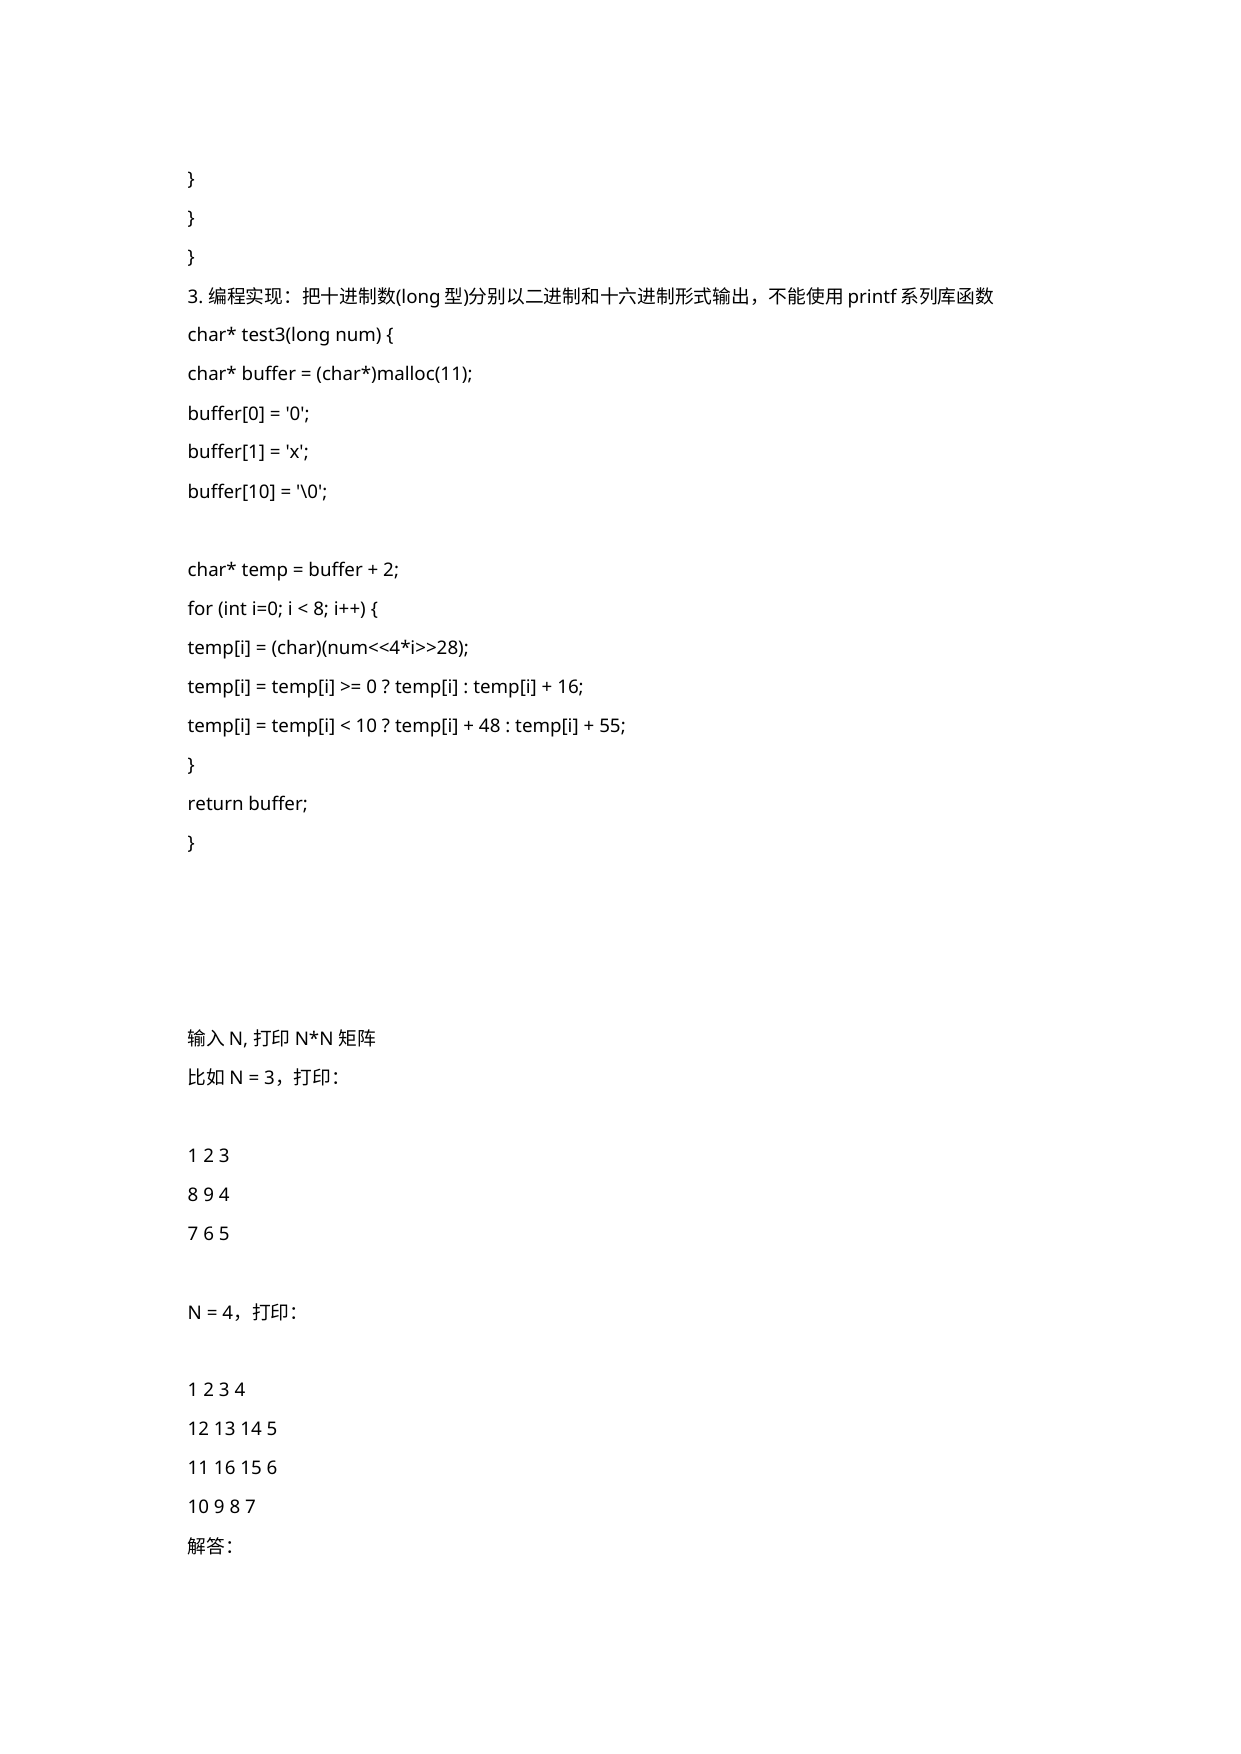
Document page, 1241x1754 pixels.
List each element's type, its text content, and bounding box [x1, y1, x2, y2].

text 比如 N = 3，打印： [187, 1060, 1053, 1093]
text 输入N, 打印 N*N 矩阵 [187, 1021, 1053, 1054]
text 8 9 4 [187, 1178, 1053, 1210]
text temp[i] = temp[i] < 10 ? temp[i] + 48 : temp[i] + 55; [187, 709, 1053, 741]
text } [187, 826, 1053, 858]
text temp[i] = (char)(num<<4*i>>28); [187, 631, 1053, 663]
text } [187, 162, 1053, 194]
text N = 4，打印： [187, 1295, 1053, 1327]
text 7 6 5 [187, 1217, 1053, 1249]
text 12 13 14 5 [187, 1412, 1053, 1444]
text 解答： [187, 1529, 1053, 1562]
text char* temp = buffer + 2; [187, 553, 1053, 585]
text char* test3(long num) { [187, 318, 1053, 351]
text 11 16 15 6 [187, 1451, 1053, 1483]
text buffer[1] = 'x'; [187, 435, 1053, 468]
text } [187, 748, 1053, 780]
text 3. 编程实现：把十进制数(long型)分别以二进制和十六进制形式输出，不能使用printf系列库函数 [187, 279, 1053, 312]
text 1 2 3 [187, 1138, 1053, 1171]
text char* buffer = (char*)malloc(11); [187, 357, 1053, 390]
text temp[i] = temp[i] >= 0 ? temp[i] : temp[i] + 16; [187, 670, 1053, 702]
text 10 9 8 7 [187, 1490, 1053, 1523]
text 1 2 3 4 [187, 1373, 1053, 1405]
text for (int i=0; i < 8; i++) { [187, 592, 1053, 624]
text return buffer; [187, 787, 1053, 819]
text } [187, 201, 1053, 233]
text } [187, 240, 1053, 273]
text buffer[0] = '0'; [187, 396, 1053, 429]
text buffer[10] = '\0'; [187, 474, 1053, 507]
